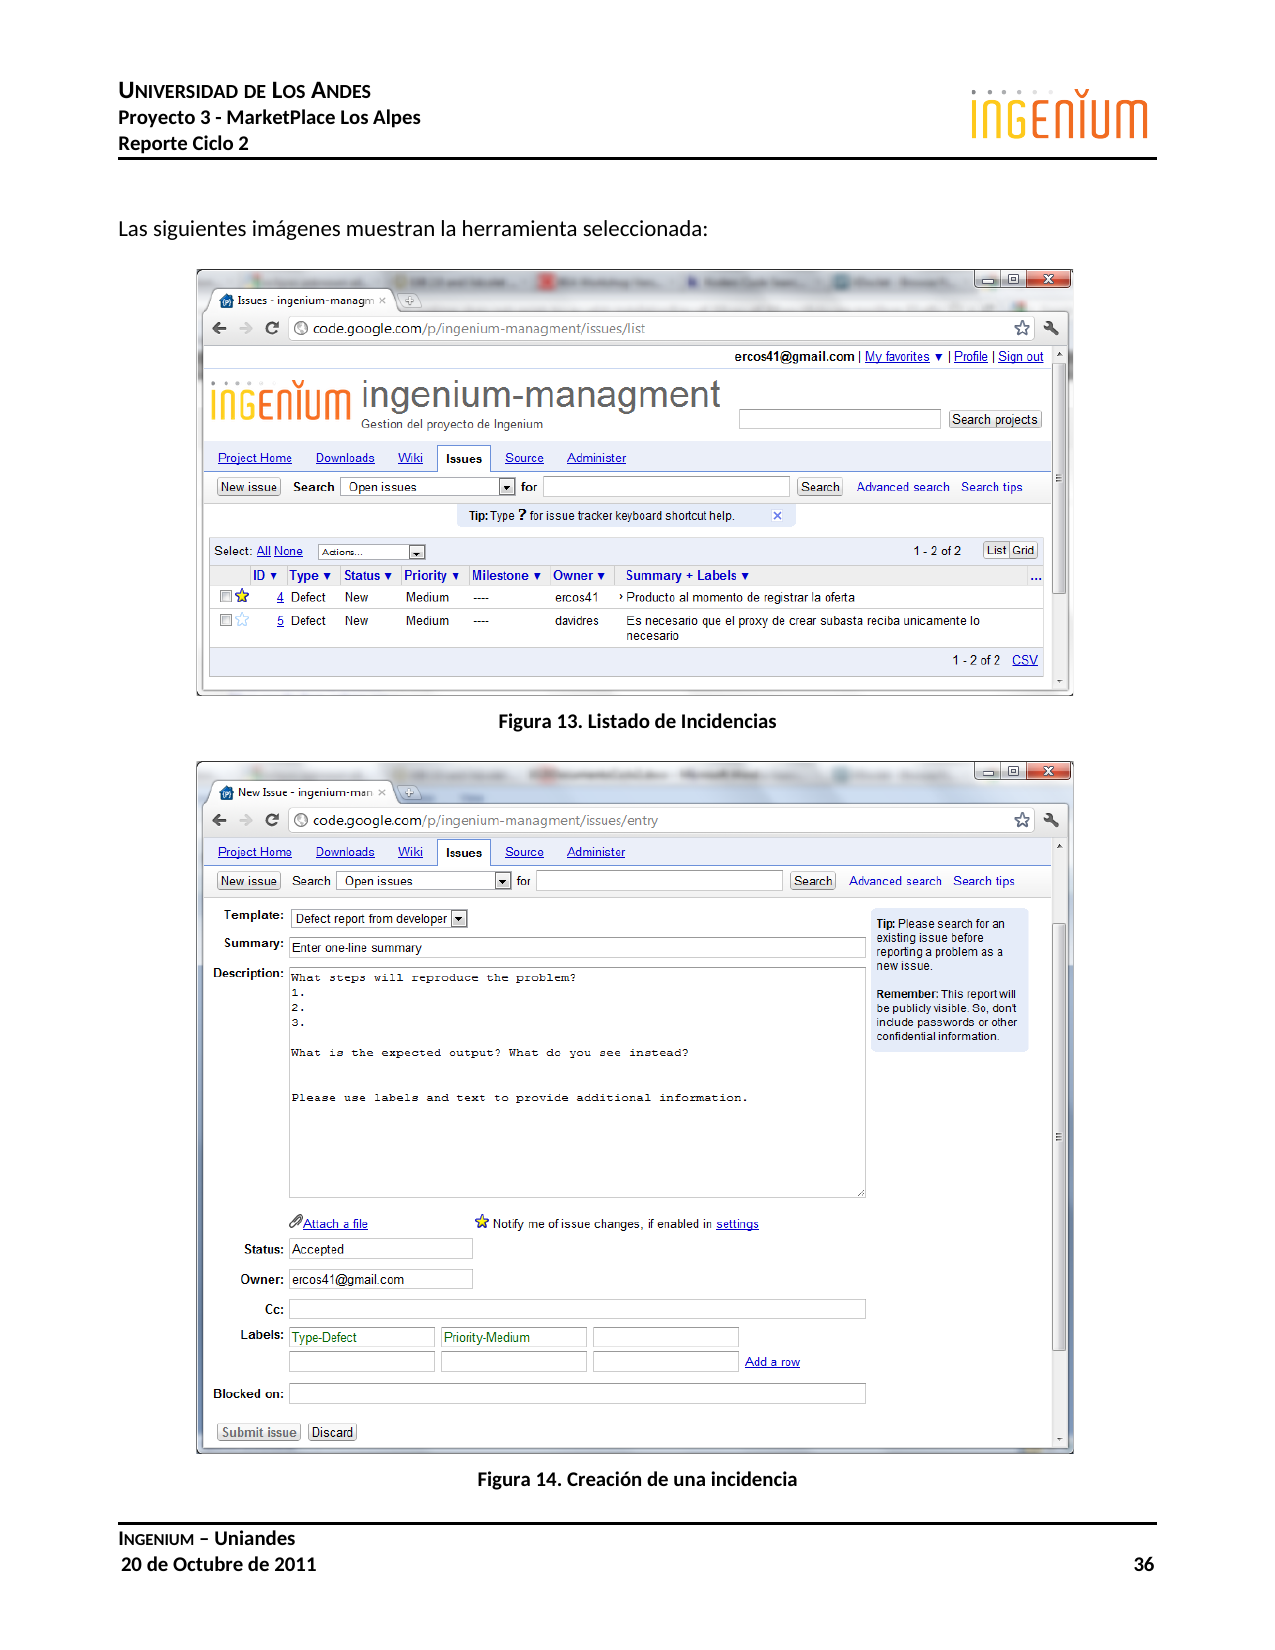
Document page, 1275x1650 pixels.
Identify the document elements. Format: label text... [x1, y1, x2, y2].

text Figura 13. Listado de Incidencias [118, 708, 1157, 733]
text Figura 14. Creación de una incidencia [118, 1466, 1157, 1491]
text Las siguientes imágenes muestran la herramienta seleccionada: [118, 214, 1157, 242]
picture [971, 89, 1154, 150]
picture [196, 761, 1074, 1454]
picture [196, 269, 1074, 696]
